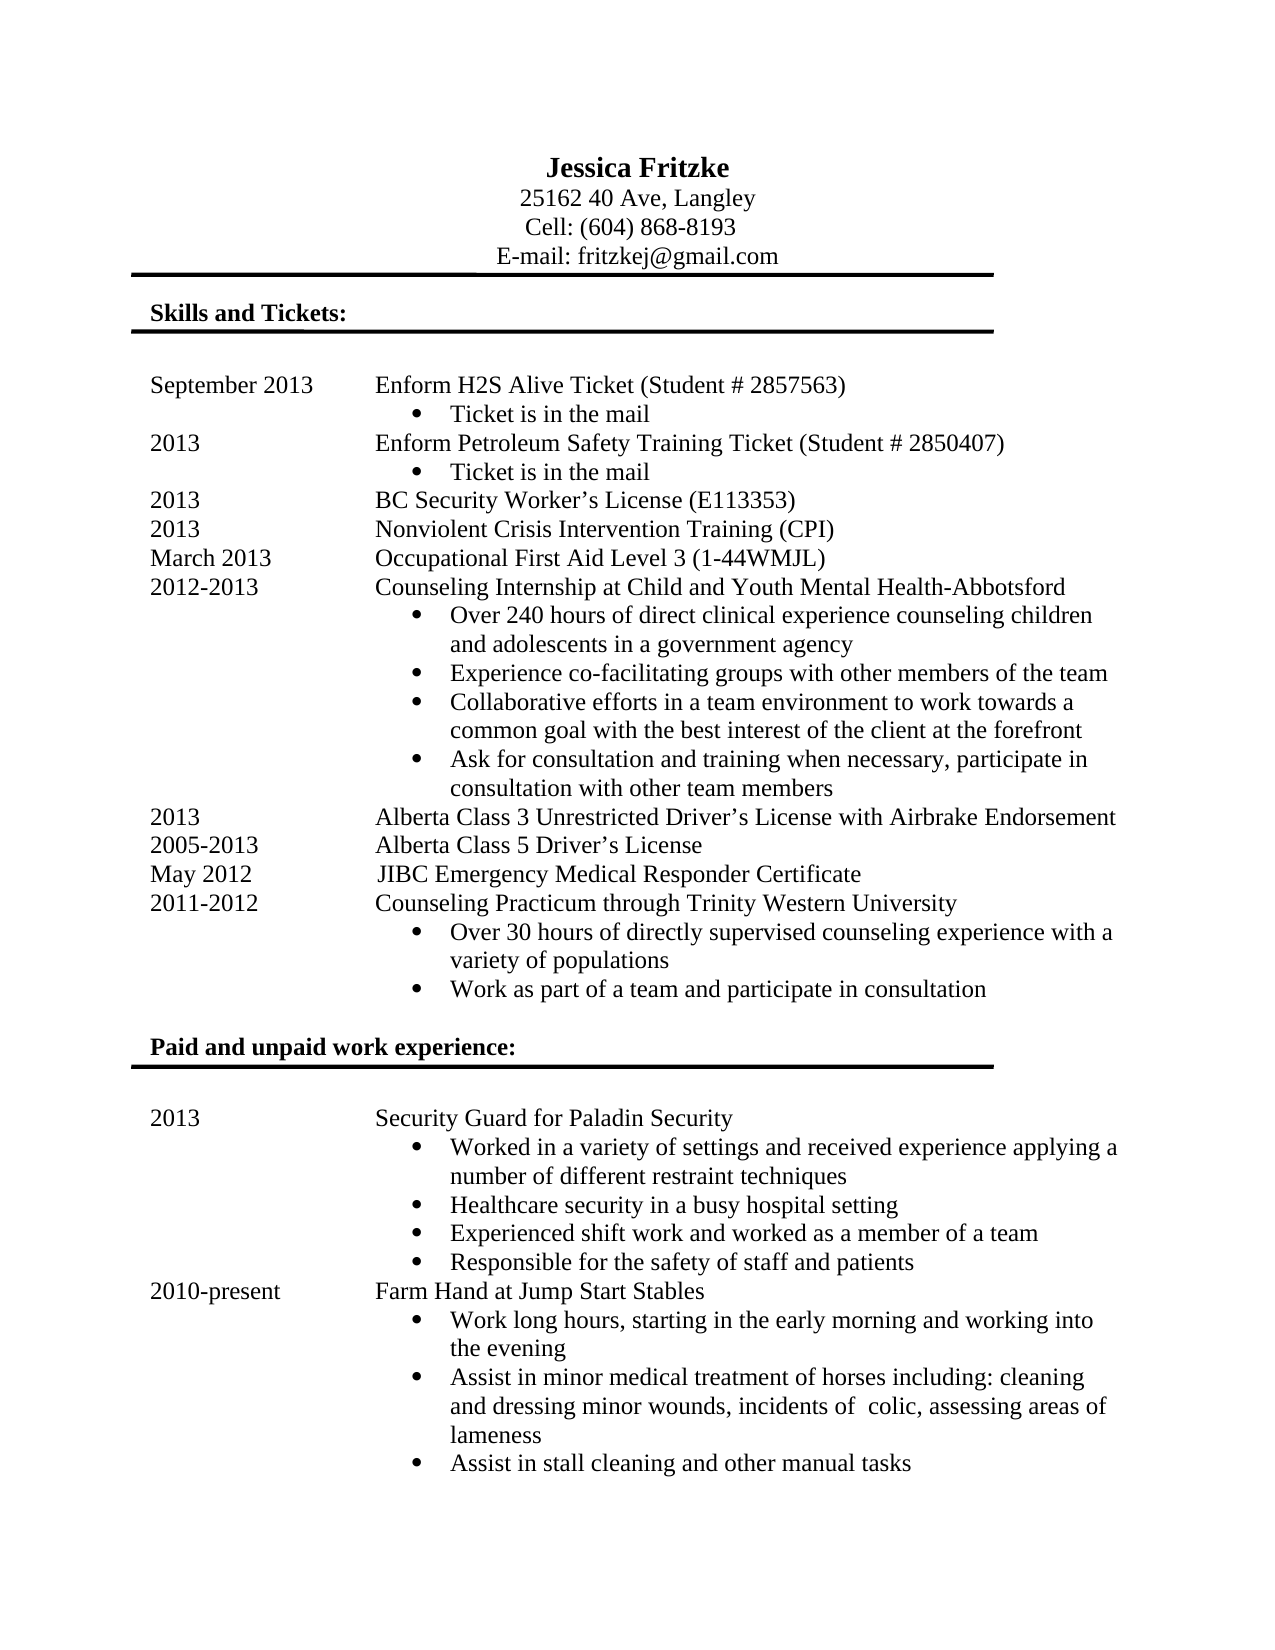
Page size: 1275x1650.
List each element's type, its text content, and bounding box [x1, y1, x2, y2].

text 2013 Alberta Class 3 Unrestricted Driver’s License with Airbrake Endorsement [150, 802, 1125, 830]
text 2005-2013 Alberta Class 5 Driver’s License [150, 830, 1125, 859]
text Paid and unpaid work experience: [150, 1032, 1125, 1060]
text Skills and Tickets: [150, 298, 1125, 327]
list Ticket is in the mail [412, 457, 1125, 485]
text 2013 Enform Petroleum Safety Training Ticket (Student # 2850407) [150, 428, 1125, 457]
text E-mail: fritzkej@gmail.com [150, 241, 1125, 270]
text March 2013 Occupational First Aid Level 3 (1-44WMJL) [150, 543, 1125, 572]
text Cell: (604) 868-8193 [150, 212, 1125, 241]
text 2013 Security Guard for Paladin Security [150, 1103, 1125, 1132]
list Healthcare security in a busy hospital setting [412, 1190, 1125, 1218]
text 2013 BC Security Worker’s License (E113353) [150, 485, 1125, 514]
text 25162 40 Ave, Langley [150, 183, 1125, 212]
list Experienced shift work and worked as a member of a team [412, 1218, 1125, 1247]
list Collaborative efforts in a team environment to work towards a common goal with the best interest of the client at the forefront [412, 687, 1125, 744]
list Over 30 hours of directly supervised counseling experience with a variety of populations [412, 917, 1125, 974]
list Responsible for the safety of staff and patients [412, 1247, 1125, 1276]
list Assist in stall cleaning and other manual tasks [412, 1448, 1125, 1477]
text May 2012 JIBC Emergency Medical Responder Certificate [150, 859, 1125, 888]
text 2010-present Farm Hand at Jump Start Stables [150, 1276, 1125, 1305]
text 2011-2012 Counseling Practicum through Trinity Western University [150, 888, 1125, 917]
list Work long hours, starting in the early morning and working into the evening [412, 1305, 1125, 1362]
list Experience co-facilitating groups with other members of the team [412, 658, 1125, 687]
text Jessica Fritzke [150, 150, 1125, 183]
list Worked in a variety of settings and received experience applying a number of different restraint techniques [412, 1132, 1125, 1190]
list Ticket is in the mail [412, 399, 1125, 428]
text 2012-2013 Counseling Internship at Child and Youth Mental Health-Abbotsford [150, 572, 1125, 600]
text 2013 Nonviolent Crisis Intervention Training (CPI) [150, 514, 1125, 543]
list Ask for consultation and training when necessary, participate in consultation with other team members [412, 744, 1125, 802]
list Assist in minor medical treatment of horses including: cleaning and dressing minor wounds, incidents of colic, assessing areas of lameness [412, 1362, 1125, 1448]
text September 2013 Enform H2S Alive Ticket (Student # 2857563) [150, 370, 1125, 399]
list Work as part of a team and participate in consultation [412, 974, 1125, 1003]
list Over 240 hours of direct clinical experience counseling children and adolescents in a government agency [412, 600, 1125, 658]
